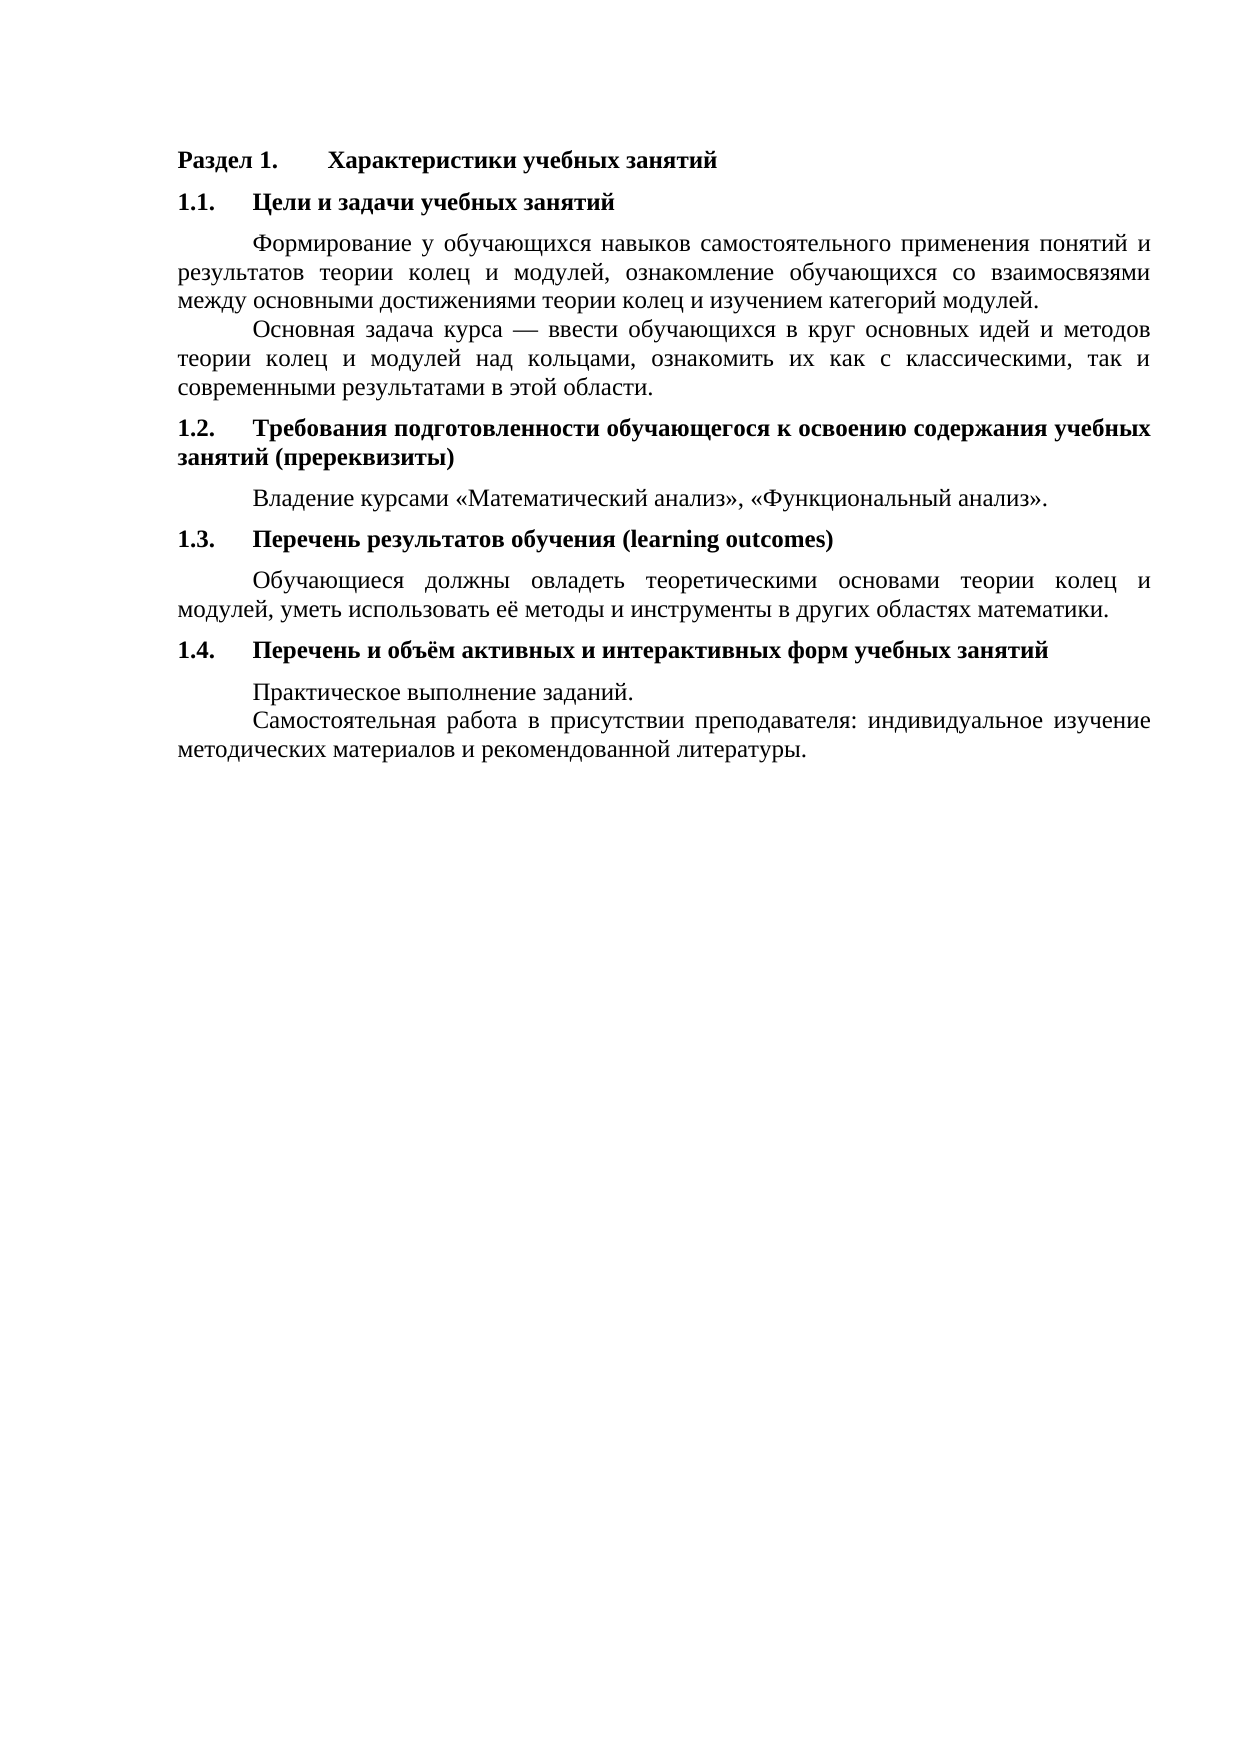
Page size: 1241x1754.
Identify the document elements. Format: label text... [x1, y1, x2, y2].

text 1.4. Перечень и объём активных и интерактивных форм учебных занятий [177, 635, 1152, 664]
text Основная задача курса — ввести обучающихся в круг основных идей и методов теории колец и модулей над кольцами, ознакомить их как с классическими, так и современными результатами в этой области. [177, 314, 1152, 400]
text Владение курсами «Математический анализ», «Функциональный анализ». [177, 483, 1152, 512]
text 1.3. Перечень результатов обучения (learning outcomes) [177, 524, 1152, 553]
text 1.1. Цели и задачи учебных занятий [177, 187, 1152, 215]
text Раздел 1. Характеристики учебных занятий [177, 145, 1152, 174]
text 1.2. Требования подготовленности обучающегося к освоению содержания учебных занятий (пререквизиты) [177, 413, 1152, 470]
text Самостоятельная работа в присутствии преподавателя: индивидуальное изучение методических материалов и рекомендованной литературы. [177, 705, 1152, 763]
text Формирование у обучающихся навыков самостоятельного применения понятий и результатов теории колец и модулей, ознакомление обучающихся со взаимосвязями между основными достижениями теории колец и изучением категорий модулей. [177, 228, 1152, 314]
text Практическое выполнение заданий. [177, 677, 1152, 705]
text Обучающиеся должны овладеть теоретическими основами теории колец и модулей, уметь использовать её методы и инструменты в других областях математики. [177, 565, 1152, 623]
